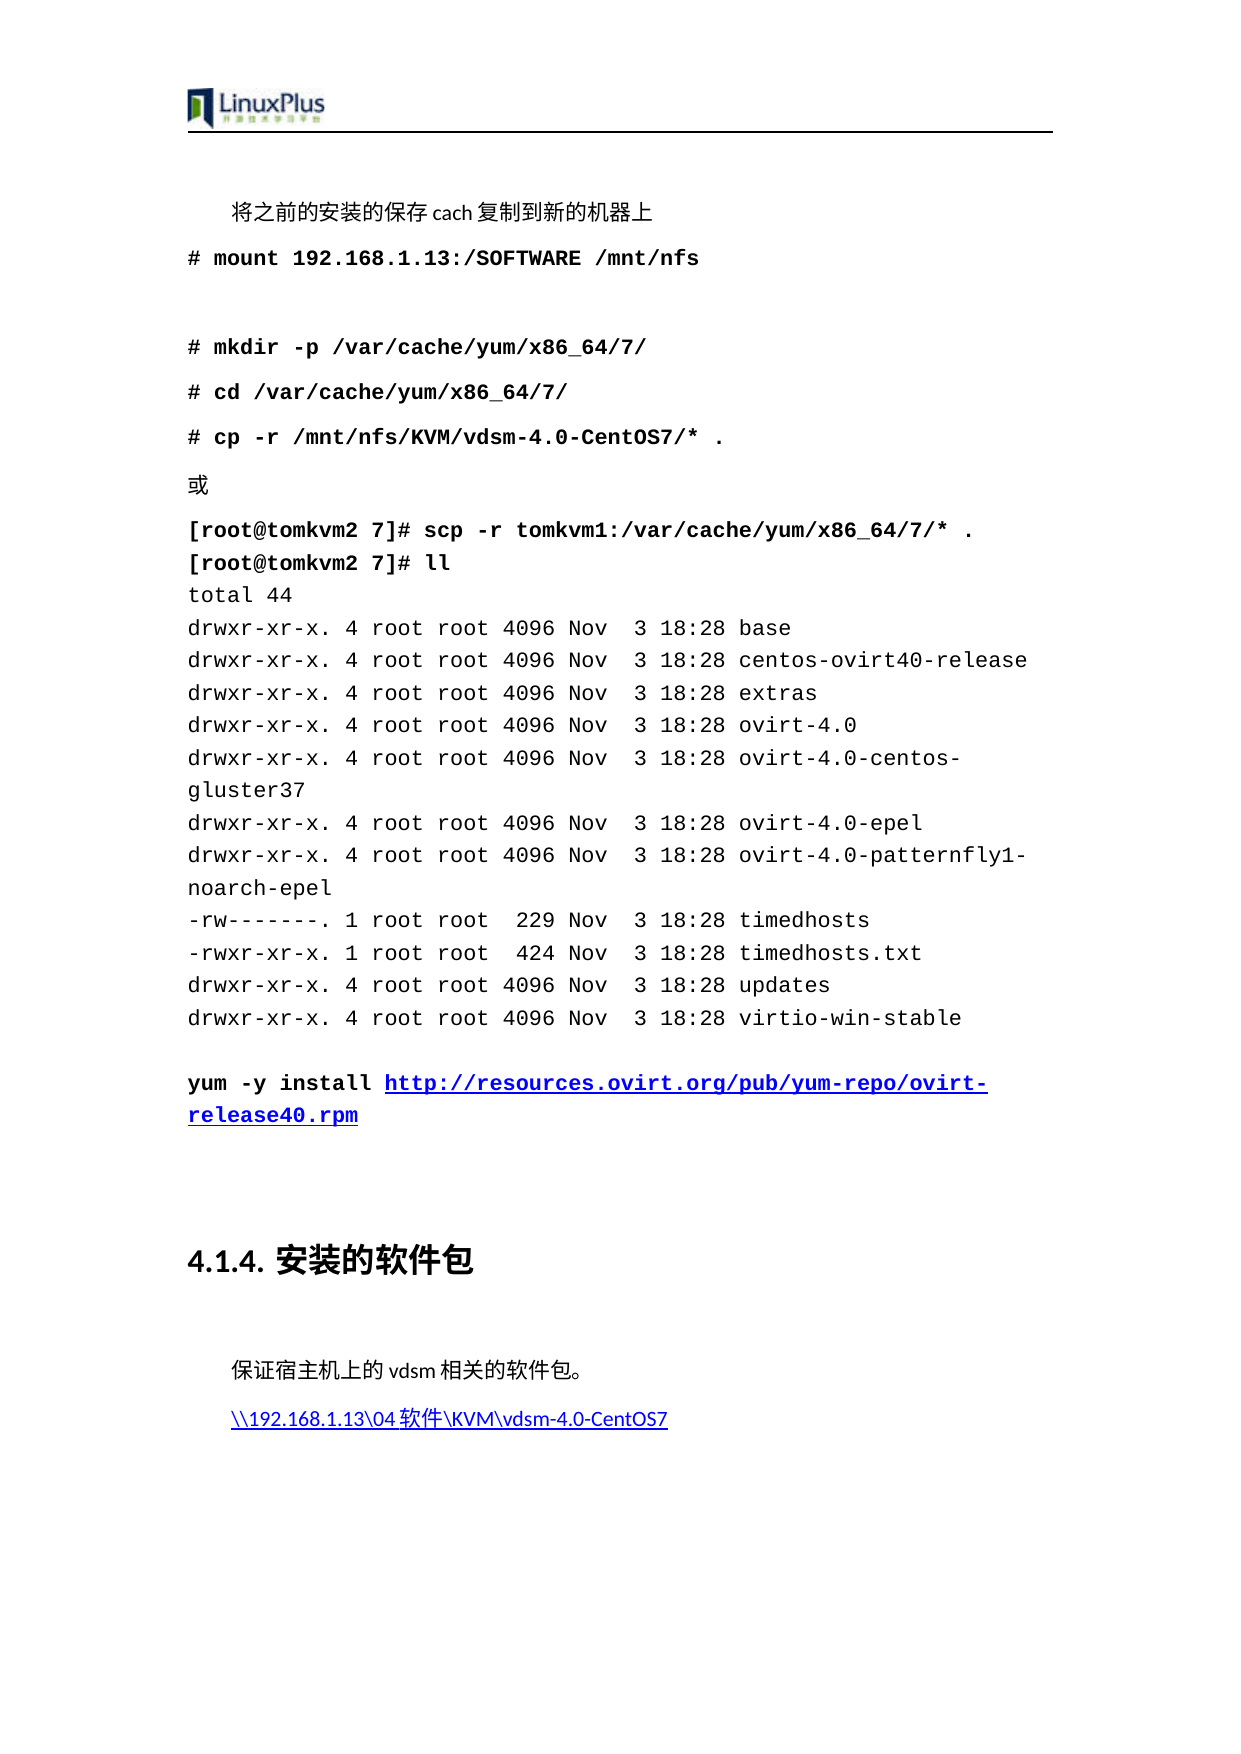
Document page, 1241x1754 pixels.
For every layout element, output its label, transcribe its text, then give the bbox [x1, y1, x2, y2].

text # mkdir -p /var/cache/yum/x86_64/7/ [187, 333, 1053, 365]
text total 44 [187, 581, 1053, 613]
subtitle 安装的软件包 [187, 1225, 1053, 1290]
text drwxr-xr-x. 4 root root 4096 Nov 3 18:28 centos-ovirt40-release [187, 646, 1053, 678]
text [root@tomkvm2 7]# ll [187, 548, 1053, 581]
text drwxr-xr-x. 4 root root 4096 Nov 3 18:28 updates [187, 971, 1053, 1003]
text # cd /var/cache/yum/x86_64/7/ [187, 377, 1053, 410]
text # cp -r /mnt/nfs/KVM/vdsm-4.0-CentOS7/* . [187, 422, 1053, 455]
text drwxr-xr-x. 4 root root 4096 Nov 3 18:28 ovirt-4.0-epel [187, 808, 1053, 841]
text drwxr-xr-x. 4 root root 4096 Nov 3 18:28 ovirt-4.0 [187, 711, 1053, 743]
text 或 [187, 467, 1053, 500]
text 将之前的安装的保存cach 复制到新的机器上 [187, 194, 1053, 227]
text -rw-------. 1 root root 229 Nov 3 18:28 timedhosts [187, 906, 1053, 938]
text drwxr-xr-x. 4 root root 4096 Nov 3 18:28 ovirt-4.0-centos-gluster37 [187, 743, 1053, 808]
text drwxr-xr-x. 4 root root 4096 Nov 3 18:28 extras [187, 678, 1053, 711]
text # mount 192.168.1.13:/SOFTWARE /mnt/nfs [187, 243, 1053, 275]
text \\192.168.1.13\04软件\KVM\vdsm-4.0-CentOS7 [187, 1401, 1053, 1433]
text 保证宿主机上的vdsm相关的软件包。 [187, 1352, 1053, 1385]
picture [187, 88, 325, 129]
text drwxr-xr-x. 4 root root 4096 Nov 3 18:28 virtio-win-stable [187, 1003, 1053, 1036]
text [root@tomkvm2 7]# scp -r tomkvm1:/var/cache/yum/x86_64/7/* . [187, 516, 1053, 548]
text -rwxr-xr-x. 1 root root 424 Nov 3 18:28 timedhosts.txt [187, 938, 1053, 971]
text yum -y install http://resources.ovirt.org/pub/yum-repo/ovirt-release40.rpm [187, 1068, 1053, 1133]
text drwxr-xr-x. 4 root root 4096 Nov 3 18:28 ovirt-4.0-patternfly1-noarch-epel [187, 841, 1053, 906]
text drwxr-xr-x. 4 root root 4096 Nov 3 18:28 base [187, 613, 1053, 646]
